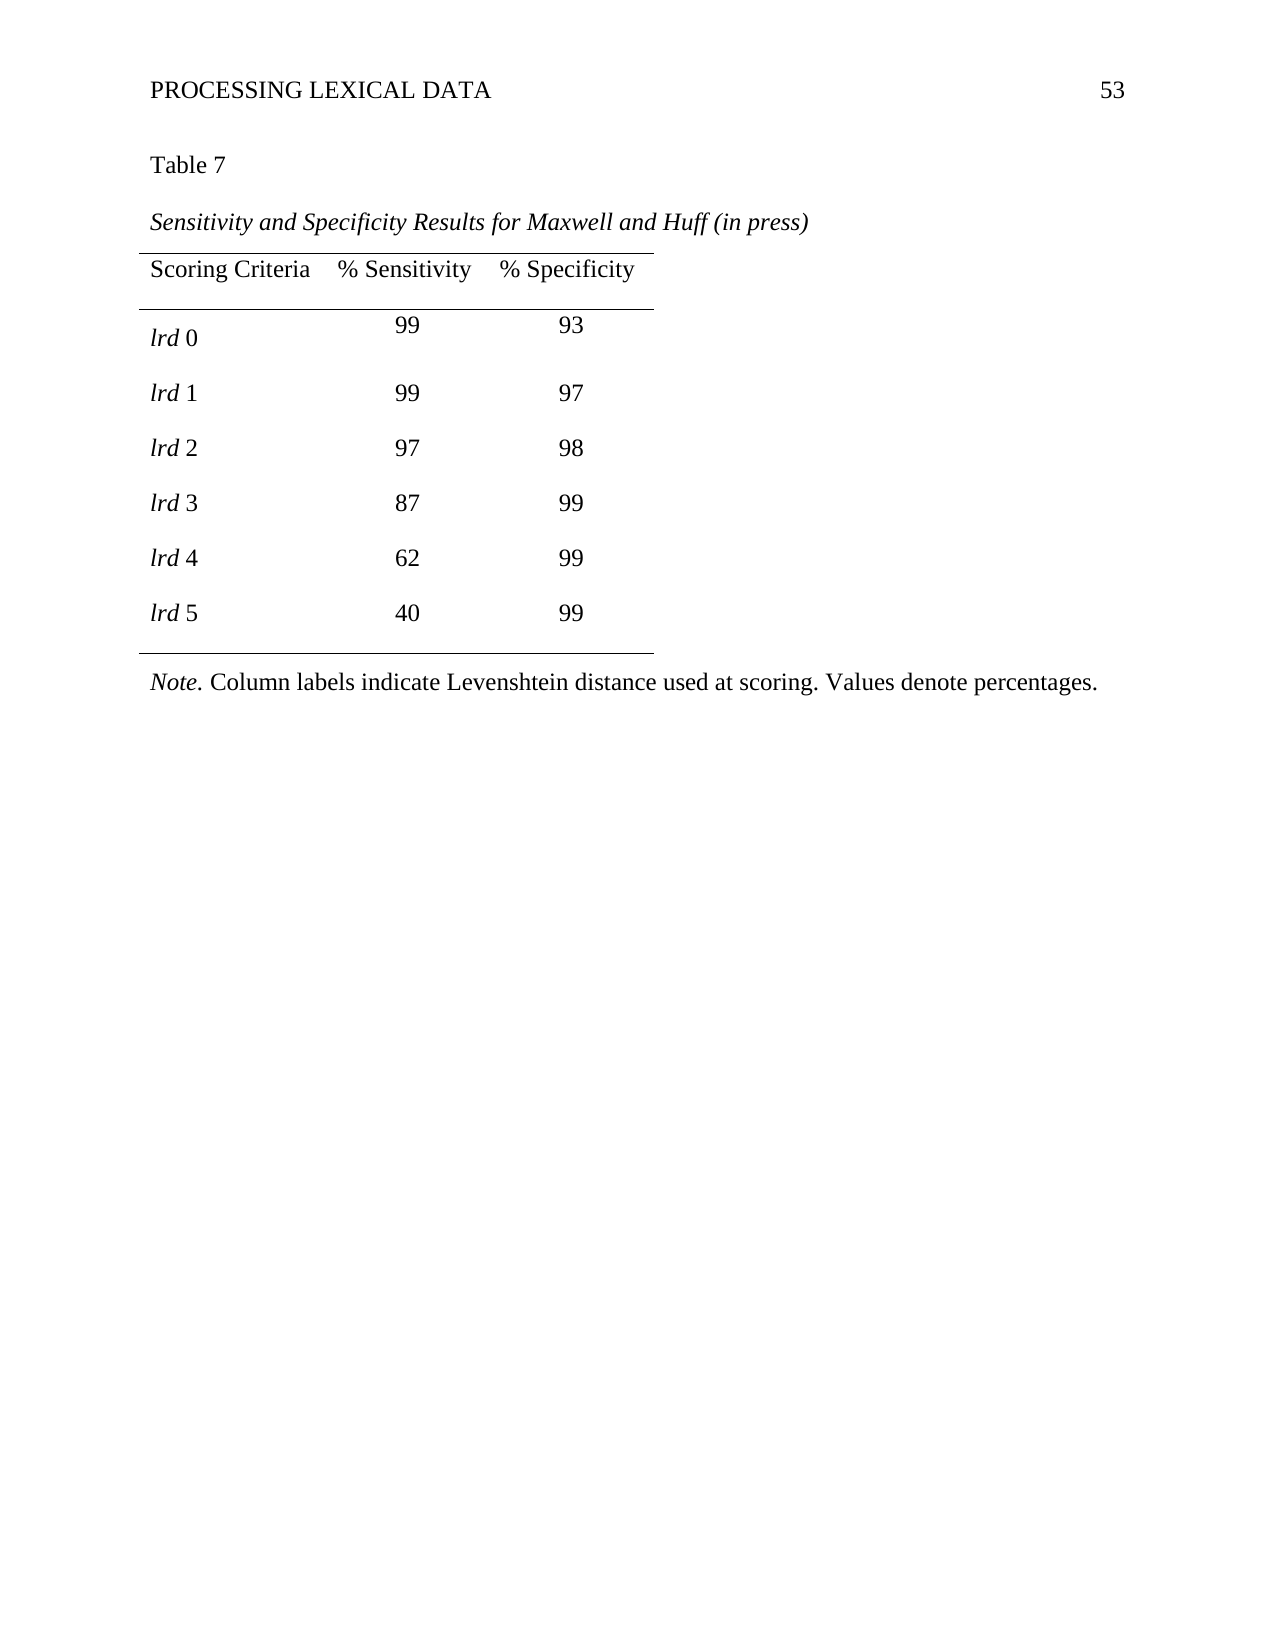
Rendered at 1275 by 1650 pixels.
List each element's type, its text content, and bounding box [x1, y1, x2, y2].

table_cell lrd 3 [139, 488, 326, 543]
table_header Scoring Criteria [139, 254, 326, 309]
table_cell 87 [326, 488, 488, 543]
table_header % Sensitivity [326, 254, 488, 309]
table_cell lrd 2 [139, 433, 326, 488]
table_cell 99 [488, 543, 654, 598]
table_cell 97 [488, 378, 654, 433]
table_cell lrd 0 [139, 310, 326, 378]
table_header % Specificity [488, 254, 654, 309]
table_cell 62 [326, 543, 488, 598]
table_cell lrd 5 [139, 598, 326, 653]
table_cell 99 [488, 488, 654, 543]
table_cell 99 [326, 378, 488, 433]
table_cell lrd 1 [139, 378, 326, 433]
text Table 7 [150, 150, 1125, 179]
table_cell 97 [326, 433, 488, 488]
table_cell 93 [488, 310, 654, 378]
table_cell lrd 4 [139, 543, 326, 598]
table_cell 99 [326, 310, 488, 378]
table_cell 40 [326, 598, 488, 653]
text Note. Column labels indicate Levenshtein distance used at scoring. Values denote percentages. [150, 667, 1125, 696]
table_cell 99 [488, 598, 654, 653]
text Sensitivity and Specificity Results for Maxwell and Huff (in press) [150, 207, 1125, 236]
table_cell 98 [488, 433, 654, 488]
